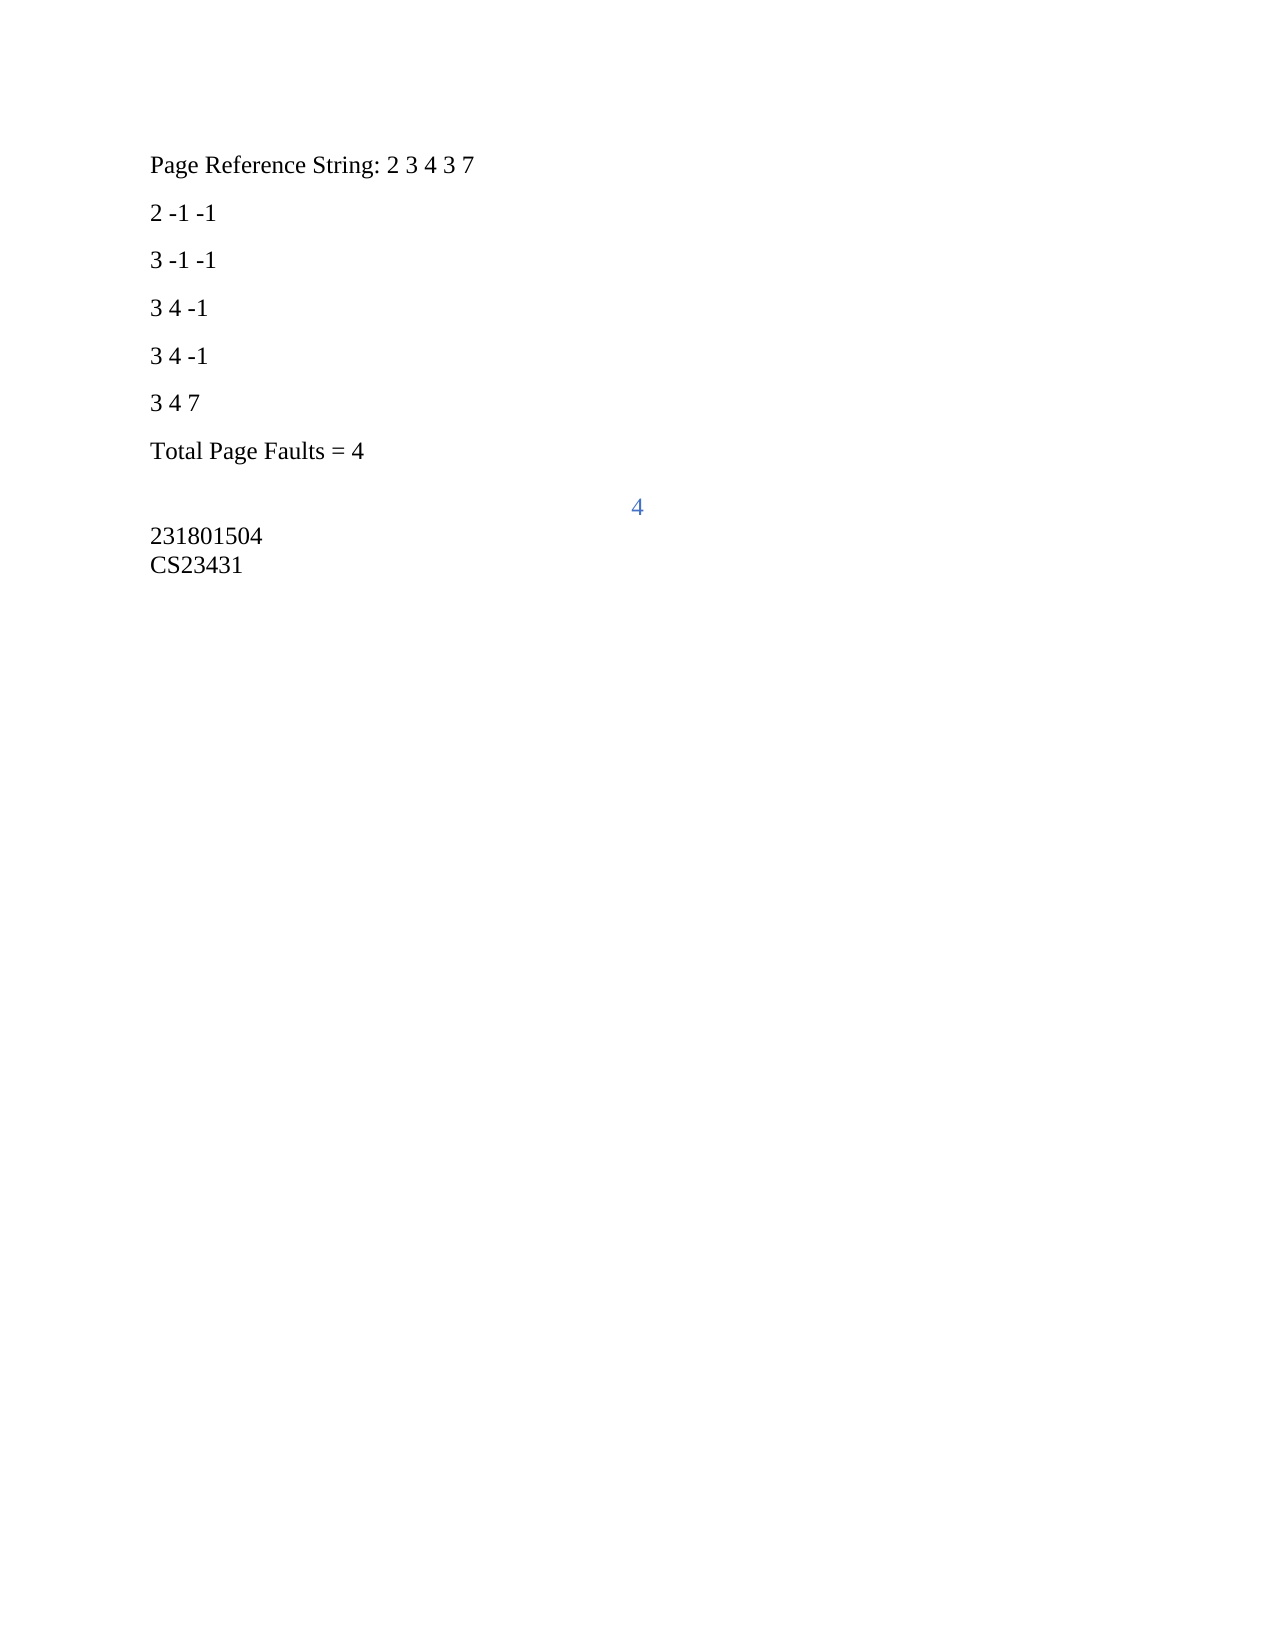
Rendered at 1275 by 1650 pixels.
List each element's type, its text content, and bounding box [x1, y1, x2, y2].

text 2 -1 -1 [150, 198, 1125, 226]
text 231801504 CS23431 [150, 521, 1125, 578]
text 1 [150, 492, 1125, 521]
text 3 -1 -1 [150, 245, 1125, 274]
text Page Reference String: 2 3 4 3 7 [150, 150, 1125, 179]
text 3 4 -1 [150, 341, 1125, 369]
text 3 4 7 [150, 388, 1125, 417]
text Total Page Faults = 4 [150, 436, 1125, 465]
text 3 4 -1 [150, 293, 1125, 322]
